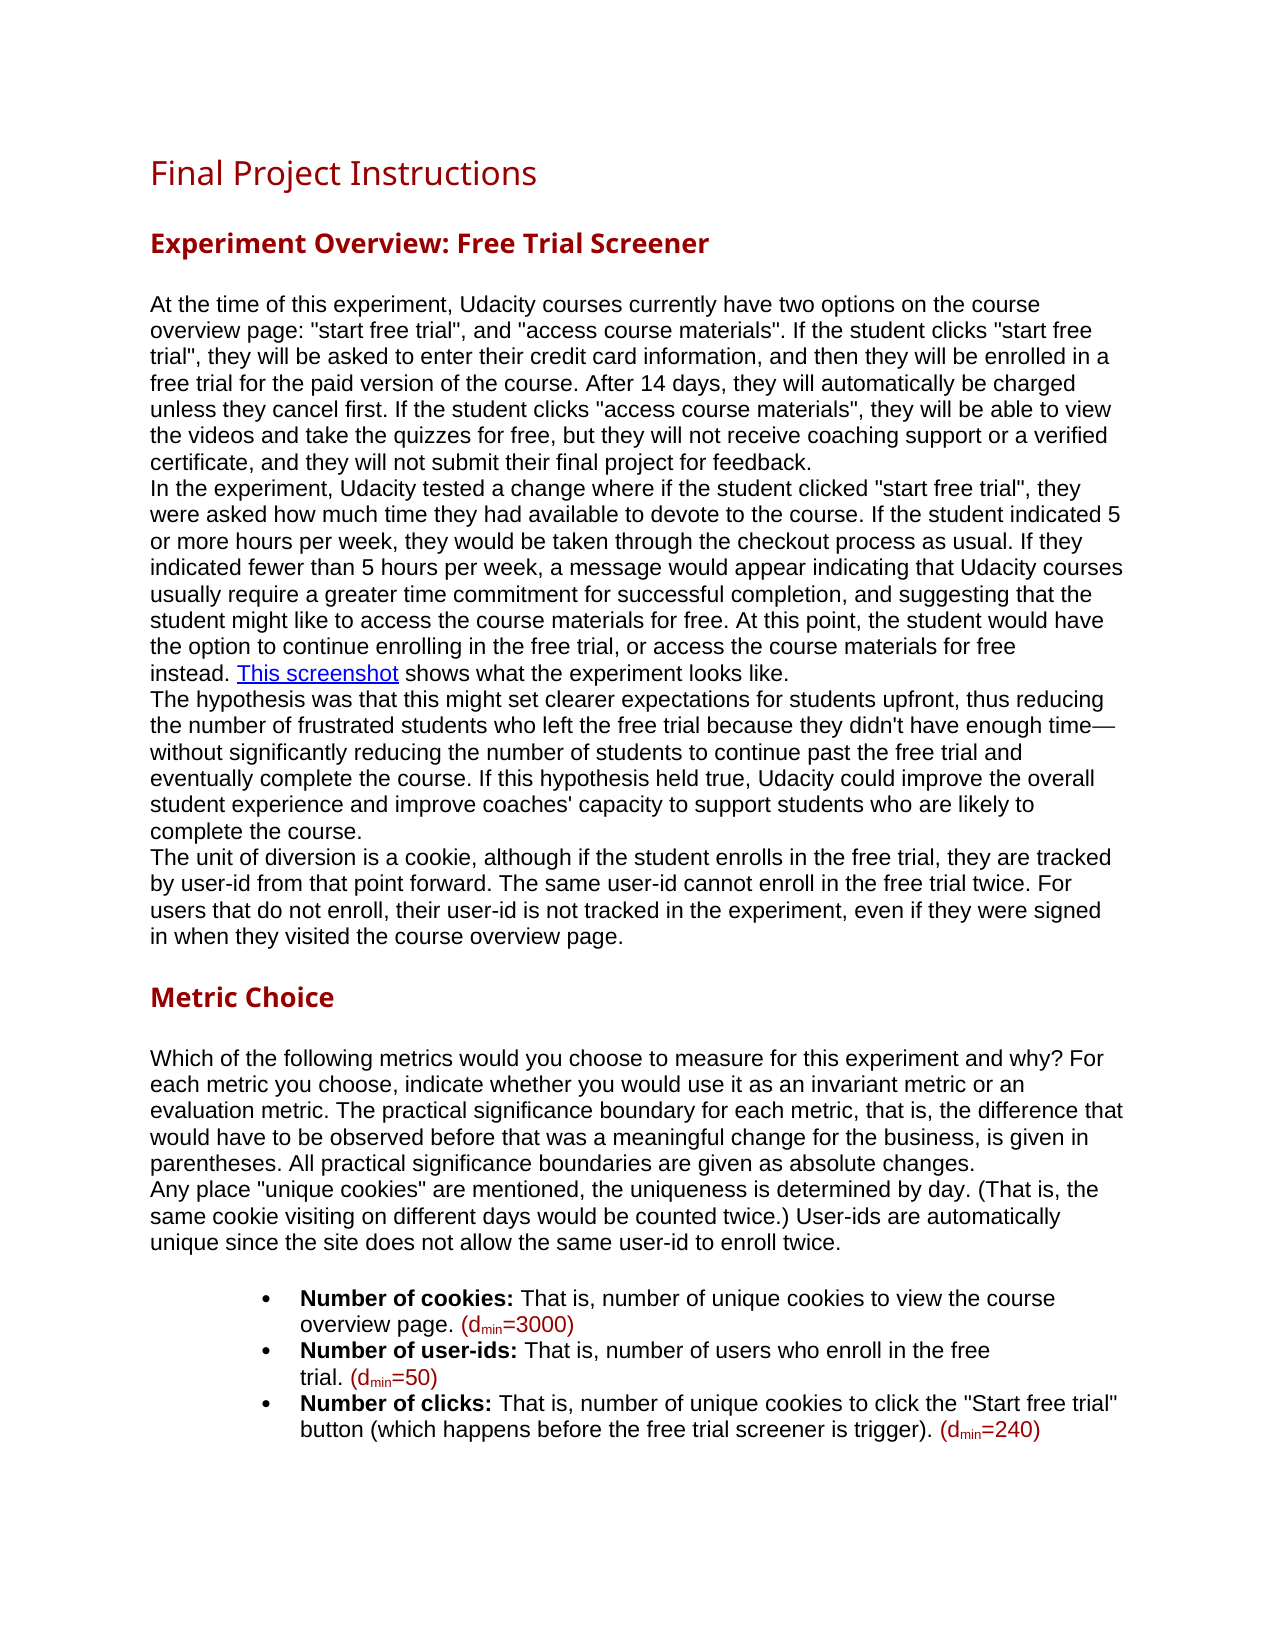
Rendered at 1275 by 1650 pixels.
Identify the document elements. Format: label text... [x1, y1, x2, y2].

text In the experiment, Udacity tested a change where if the student clicked "start free trial", they were asked how much time they had available to devote to the course. If the student indicated 5 or more hours per week, they would be taken through the checkout process as usual. If they indicated fewer than 5 hours per week, a message would appear indicating that Udacity courses usually require a greater time commitment for successful completion, and suggesting that the student might like to access the course materials for free. At this point, the student would have the option to continue enrolling in the free trial, or access the course materials for free instead. This screenshot shows what the experiment looks like. [150, 475, 1125, 686]
list Number of cookies: That is, number of unique cookies to view the course overview page. (dmin=3000) [262, 1285, 1125, 1337]
text Metric Choice [150, 979, 1125, 1016]
text The hypothesis was that this might set clearer expectations for students upfront, thus reducing the number of frustrated students who left the free trial because they didn't have enough time—without significantly reducing the number of students to continue past the free trial and eventually complete the course. If this hypothesis held true, Udacity could improve the overall student experience and improve coaches' capacity to support students who are likely to complete the course. [150, 686, 1125, 844]
text At the time of this experiment, Udacity courses currently have two options on the course overview page: "start free trial", and "access course materials". If the student clicks "start free trial", they will be asked to enter their credit card information, and then they will be enrolled in a free trial for the paid version of the course. After 14 days, they will automatically be charged unless they cancel first. If the student clicks "access course materials", they will be able to view the videos and take the quizzes for free, but they will not receive coaching support or a verified certificate, and they will not submit their final project for feedback. [150, 291, 1125, 475]
text Final Project Instructions [150, 150, 1125, 195]
text Which of the following metrics would you choose to measure for this experiment and why? For each metric you choose, indicate whether you would use it as an invariant metric or an evaluation metric. The practical significance boundary for each metric, that is, the difference that would have to be observed before that was a meaningful change for the business, is given in parentheses. All practical significance boundaries are given as absolute changes. [150, 1045, 1125, 1176]
text Any place "unique cookies" are mentioned, the uniqueness is determined by day. (That is, the same cookie visiting on different days would be counted twice.) User-ids are automatically unique since the site does not allow the same user-id to enroll twice. [150, 1176, 1125, 1256]
text Experiment Overview: Free Trial Screener [150, 224, 1125, 261]
text The unit of diversion is a cookie, although if the student enrolls in the free trial, they are tracked by user-id from that point forward. The same user-id cannot enroll in the free trial twice. For users that do not enroll, their user-id is not tracked in the experiment, even if they were signed in when they visited the course overview page. [150, 844, 1125, 949]
list Number of clicks: That is, number of unique cookies to click the "Start free trial" button (which happens before the free trial screener is trigger). (dmin=240) [262, 1390, 1125, 1443]
list Number of user-ids: That is, number of users who enroll in the free trial. (dmin=50) [262, 1337, 1125, 1390]
